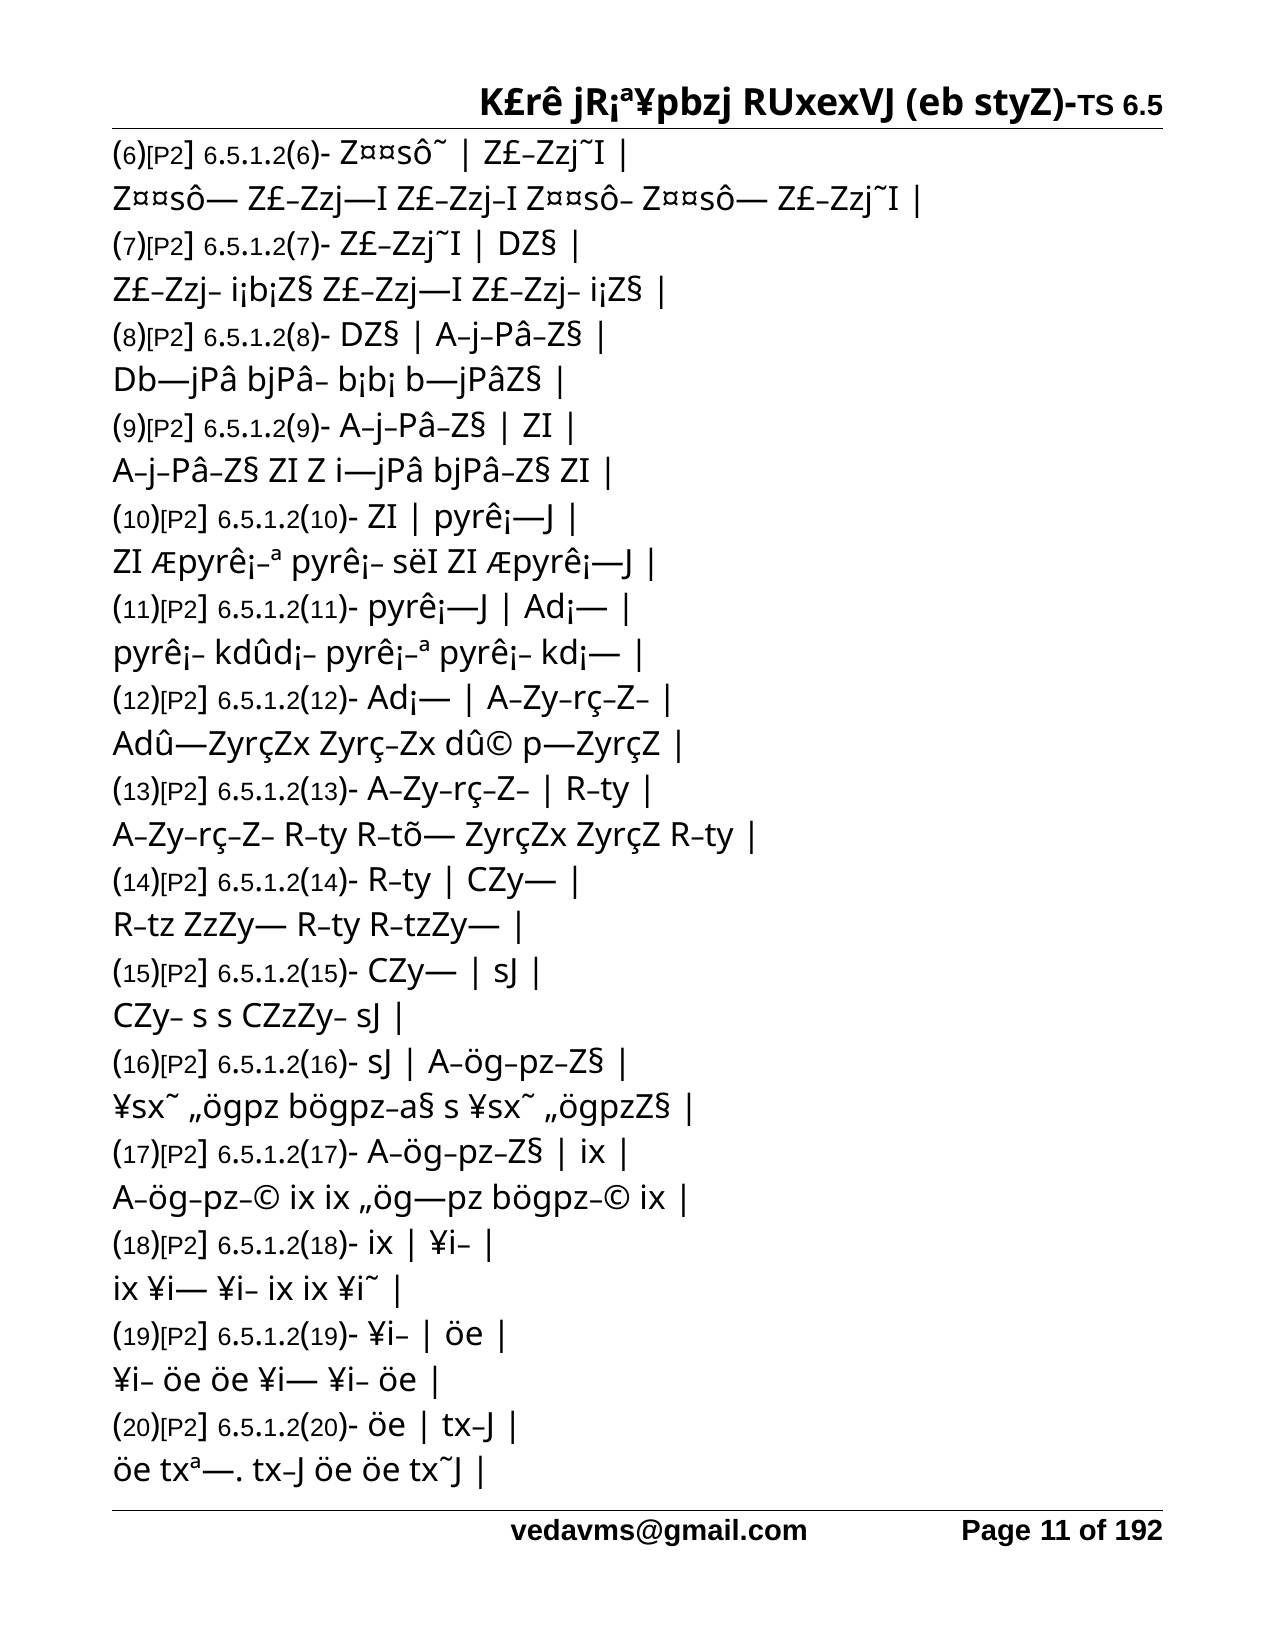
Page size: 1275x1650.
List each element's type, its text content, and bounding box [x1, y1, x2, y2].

text (20)[P2] 6.5.1.2(20)- öe | tx–J | [112, 1401, 1163, 1446]
text (13)[P2] 6.5.1.2(13)- A–Zy–rç–Z– | R–ty | [112, 765, 1163, 810]
text ¥sx˜ „ögpz bögpz–a§ s ¥sx˜ „ögpzZ§ | [112, 1083, 1163, 1128]
text Z£–Zzj– i¡b¡Z§ Z£–Zzj—I Z£–Zzj– i¡Z§ | [112, 265, 1163, 311]
text ZI Æpyrê¡–ª pyrê¡– sëI ZI Æpyrê¡—J | [112, 538, 1163, 583]
text ix ¥i— ¥i– ix ix ¥i˜ | [112, 1264, 1163, 1310]
text (16)[P2] 6.5.1.2(16)- sJ | A–ög–pz–Z§ | [112, 1037, 1163, 1083]
text (15)[P2] 6.5.1.2(15)- CZy— | sJ | [112, 947, 1163, 992]
text (17)[P2] 6.5.1.2(17)- A–ög–pz–Z§ | ix | [112, 1128, 1163, 1174]
text A–Zy–rç–Z– R–ty R–tõ— ZyrçZx ZyrçZ R–ty | [112, 810, 1163, 856]
text (9)[P2] 6.5.1.2(9)- A–j–Pâ–Z§ | ZI | [112, 402, 1163, 447]
text (14)[P2] 6.5.1.2(14)- R–ty | CZy— | [112, 856, 1163, 901]
text (19)[P2] 6.5.1.2(19)- ¥i– | öe | [112, 1310, 1163, 1355]
text (8)[P2] 6.5.1.2(8)- DZ§ | A–j–Pâ–Z§ | [112, 311, 1163, 356]
text (6)[P2] 6.5.1.2(6)- Z¤¤sô˜ | Z£–Zzj˜I | [112, 129, 1163, 174]
text Db—jPâ bjPâ– b¡b¡ b—jPâZ§ | [112, 356, 1163, 402]
text (7)[P2] 6.5.1.2(7)- Z£–Zzj˜I | DZ§ | [112, 220, 1163, 265]
text (12)[P2] 6.5.1.2(12)- Ad¡— | A–Zy–rç–Z– | [112, 674, 1163, 719]
text CZy– s s CZzZy– sJ | [112, 992, 1163, 1037]
text Z¤¤sô— Z£–Zzj—I Z£–Zzj–I Z¤¤sô– Z¤¤sô— Z£–Zzj˜I | [112, 174, 1163, 220]
text (10)[P2] 6.5.1.2(10)- ZI | pyrê¡—J | [112, 492, 1163, 538]
text Adû—ZyrçZx Zyrç–Zx dû© p—ZyrçZ | [112, 719, 1163, 765]
text A–ög–pz–© ix ix „ög—pz bögpz–© ix | [112, 1174, 1163, 1219]
text (11)[P2] 6.5.1.2(11)- pyrê¡—J | Ad¡— | [112, 583, 1163, 629]
text A–j–Pâ–Z§ ZI Z i—jPâ bjPâ–Z§ ZI | [112, 447, 1163, 492]
text (18)[P2] 6.5.1.2(18)- ix | ¥i– | [112, 1219, 1163, 1264]
text ¥i– öe öe ¥i— ¥i– öe | [112, 1355, 1163, 1401]
text pyrê¡– kdûd¡– pyrê¡–ª pyrê¡– kd¡— | [112, 629, 1163, 674]
text R–tz ZzZy— R–ty R–tzZy— | [112, 901, 1163, 947]
text öe txª—. tx–J öe öe tx˜J | [112, 1446, 1163, 1492]
